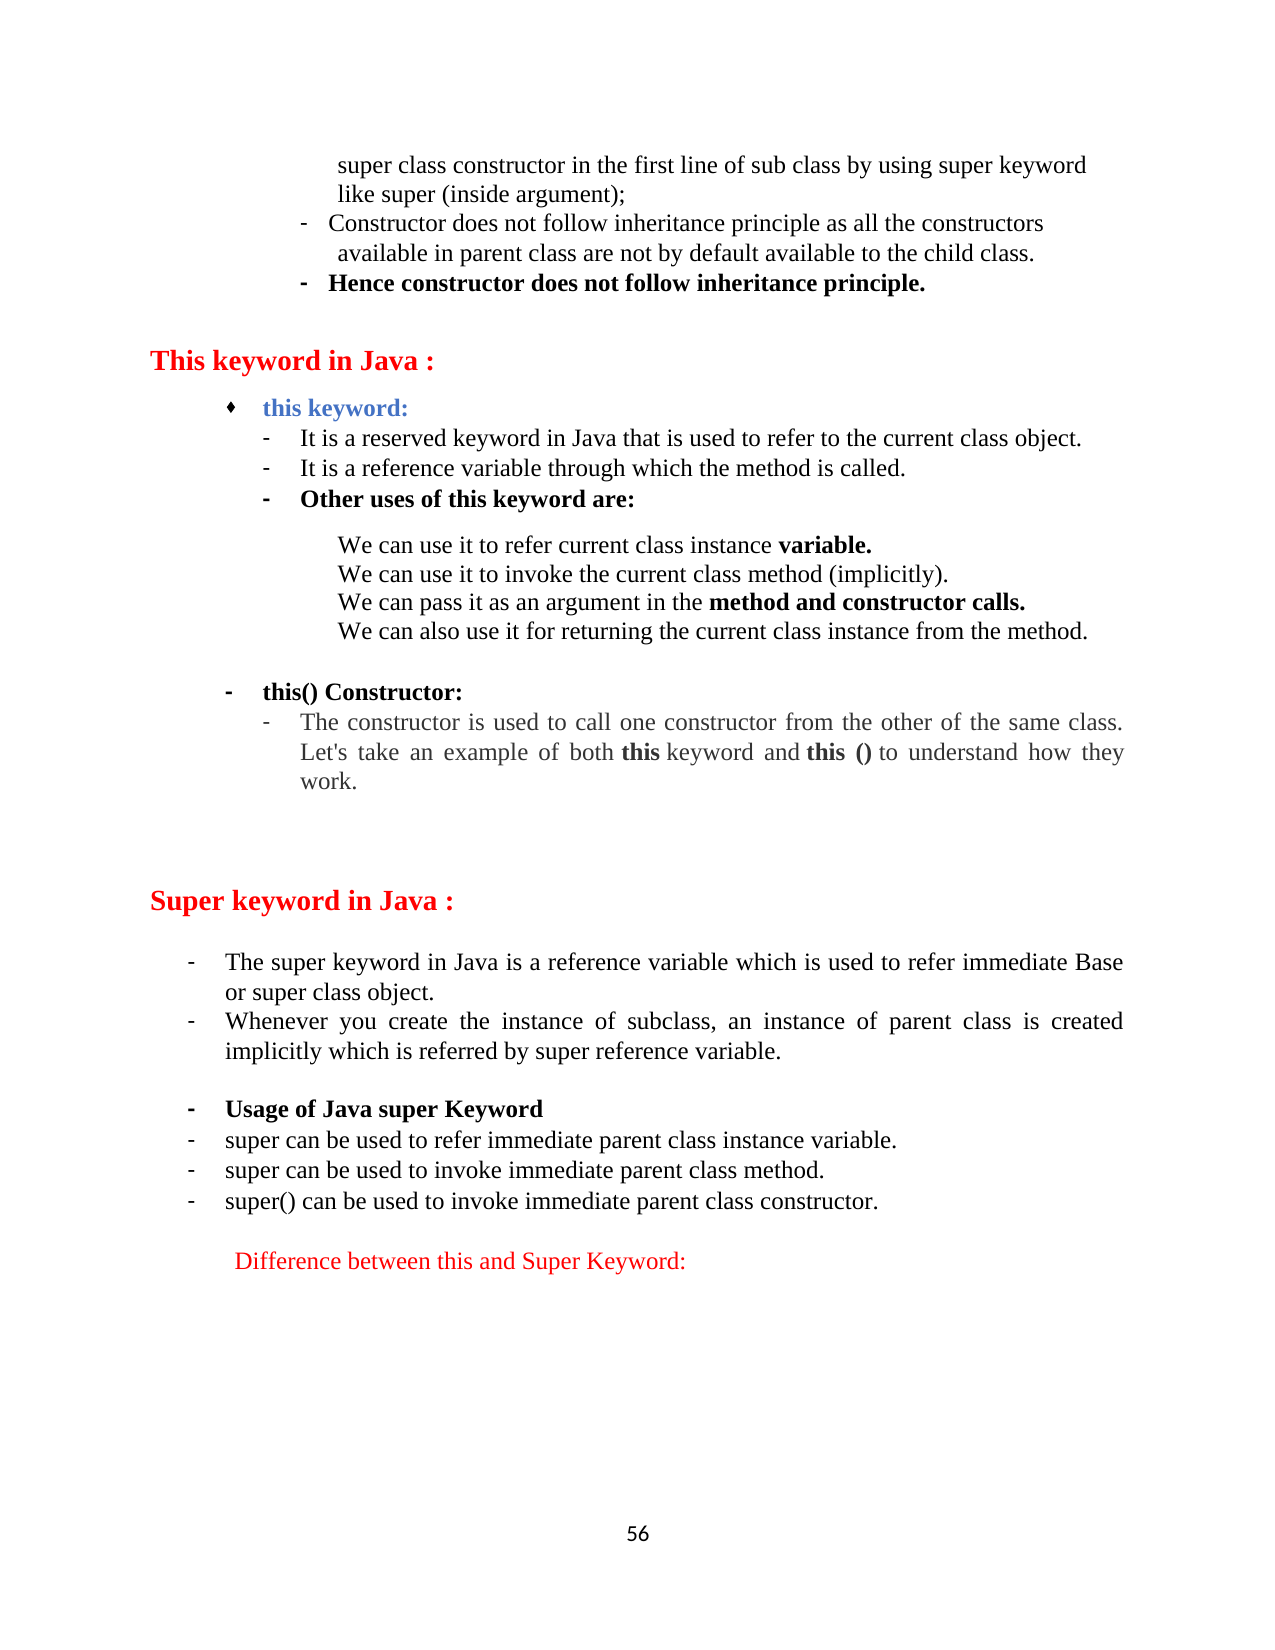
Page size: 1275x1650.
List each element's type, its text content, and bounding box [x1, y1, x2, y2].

list super() can be used to invoke immediate parent class constructor. [187, 1185, 1125, 1216]
list Usage of Java super Keyword [187, 1093, 1125, 1124]
list The super keyword in Java is a reference variable which is used to refer immediate Base or super class object. [187, 946, 1125, 1005]
list Hence constructor does not follow inheritance principle. [300, 267, 1125, 297]
text We can pass it as an argument in the method and constructor calls. [337, 587, 1125, 616]
text We can use it to invoke the current class method (implicitly). [337, 559, 1125, 587]
list Other uses of this keyword are: [262, 483, 1125, 513]
list Whenever you create the instance of subclass, an instance of parent class is created implicitly which is referred by super reference variable. [187, 1005, 1125, 1065]
list super can be used to invoke immediate parent class method. [187, 1154, 1125, 1185]
text Super keyword in Java : [150, 883, 1125, 917]
list The constructor is used to call one constructor from the other of the same class. Let's take an example of both this keyword and this () to understand how they work. [262, 707, 1125, 794]
list Difference between this and Super Keyword: [234, 1246, 1125, 1275]
text We can use it to refer current class instance variable. [337, 530, 1125, 559]
text We can also use it for returning the current class instance from the method. [337, 616, 1125, 645]
list this() Constructor: [225, 674, 1125, 707]
list Constructor does not follow inheritance principle as all the constructors available in parent class are not by default available to the child class. [300, 207, 1125, 267]
list It is a reference variable through which the method is called. [262, 452, 1125, 483]
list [300, 150, 1125, 207]
list It is a reserved keyword in Java that is used to refer to the current class object. [262, 422, 1125, 452]
list super can be used to refer immediate parent class instance variable. [187, 1124, 1125, 1154]
text This keyword in Java : [150, 343, 1125, 376]
list this keyword: [225, 393, 1125, 422]
